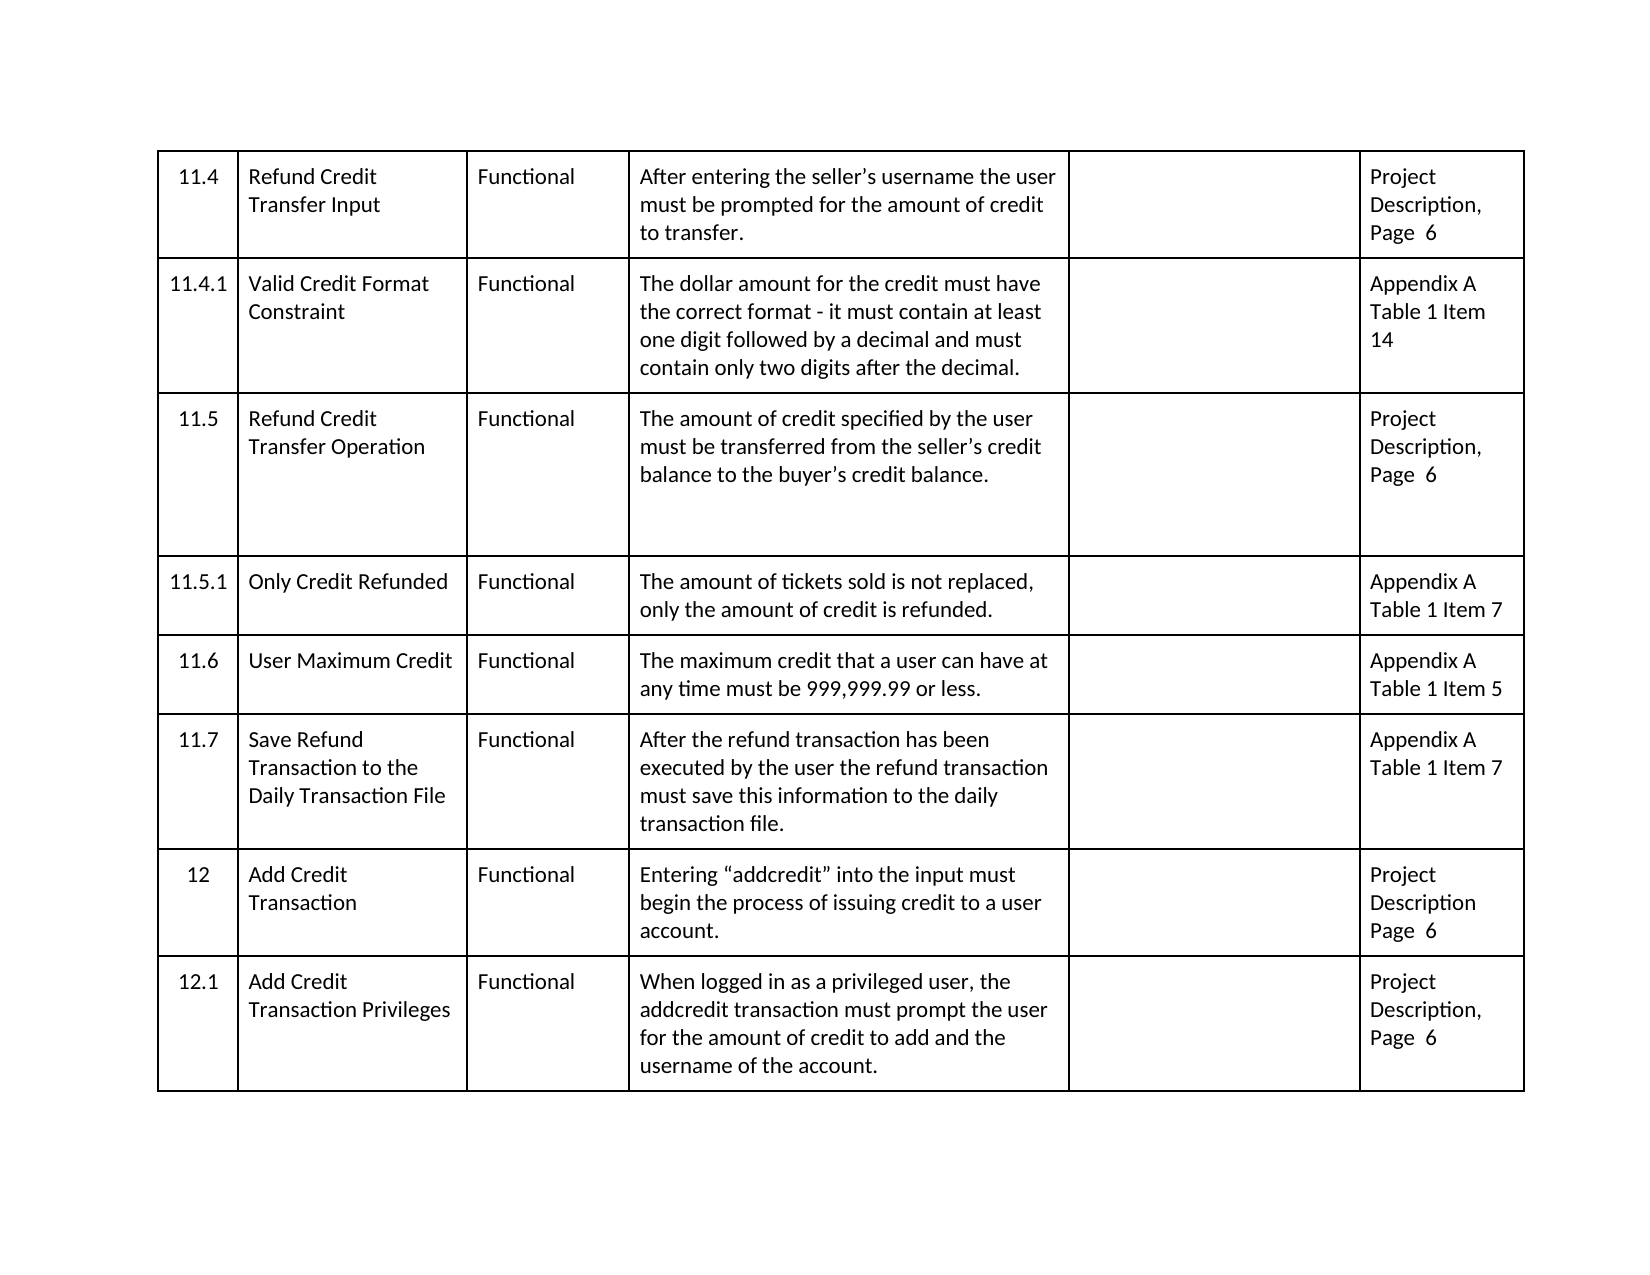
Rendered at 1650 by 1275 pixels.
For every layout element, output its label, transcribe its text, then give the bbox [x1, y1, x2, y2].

table_cell Valid Credit Format Constraint [239, 259, 466, 392]
table_cell Functional [468, 259, 628, 392]
table_cell Project Description, Page 6 [1361, 957, 1523, 1090]
table_cell 12.1 [159, 957, 237, 1090]
table_cell Functional [468, 636, 628, 713]
table_cell Entering “addcredit” into the input must begin the process of issuing credit to a user account. [630, 850, 1068, 955]
table_cell 11.5.1 [159, 557, 237, 634]
table_cell User Maximum Credit [239, 636, 466, 713]
table_cell 12 [159, 850, 237, 955]
table_cell Functional [468, 715, 628, 848]
table_cell Only Credit Refunded [239, 557, 466, 634]
table_cell 11.4.1 [159, 259, 237, 392]
table_cell [1070, 715, 1359, 848]
table_cell Project Description, Page 6 [1361, 152, 1523, 257]
table_cell Appendix A Table 1 Item 14 [1361, 259, 1523, 392]
table_cell [1070, 957, 1359, 1090]
table_cell Functional [468, 557, 628, 634]
table_cell Functional [468, 394, 628, 555]
table_cell When logged in as a privileged user, the addcredit transaction must prompt the user for the amount of credit to add and the username of the account. [630, 957, 1068, 1090]
table_cell 11.6 [159, 636, 237, 713]
table_cell 11.7 [159, 715, 237, 848]
table_cell After entering the seller’s username the user must be prompted for the amount of credit to transfer. [630, 152, 1068, 257]
table_cell Appendix A Table 1 Item 5 [1361, 636, 1523, 713]
table_cell The dollar amount for the credit must have the correct format - it must contain at least one digit followed by a decimal and must contain only two digits after the decimal. [630, 259, 1068, 392]
table_cell [1070, 557, 1359, 634]
table_cell Add Credit Transaction [239, 850, 466, 955]
table_cell [1070, 636, 1359, 713]
table_cell [1070, 152, 1359, 257]
table_cell 11.4 [159, 152, 237, 257]
table_cell Save Refund Transaction to the Daily Transaction File [239, 715, 466, 848]
table_cell 11.5 [159, 394, 237, 555]
table_cell The maximum credit that a user can have at any time must be 999,999.99 or less. [630, 636, 1068, 713]
table_cell Functional [468, 850, 628, 955]
table_cell The amount of tickets sold is not replaced, only the amount of credit is refunded. [630, 557, 1068, 634]
table_cell [1070, 850, 1359, 955]
table_cell Functional [468, 152, 628, 257]
table_cell The amount of credit specified by the user must be transferred from the seller’s credit balance to the buyer’s credit balance. [630, 394, 1068, 555]
table_cell Project Description Page 6 [1361, 850, 1523, 955]
table_cell [1070, 259, 1359, 392]
table_cell Refund Credit Transfer Operation [239, 394, 466, 555]
table_cell [1070, 394, 1359, 555]
table_cell Appendix A Table 1 Item 7 [1361, 557, 1523, 634]
table_cell Project Description, Page 6 [1361, 394, 1523, 555]
table_cell Add Credit Transaction Privileges [239, 957, 466, 1090]
table_cell Refund Credit Transfer Input [239, 152, 466, 257]
table_cell After the refund transaction has been executed by the user the refund transaction must save this information to the daily transaction file. [630, 715, 1068, 848]
table_cell Functional [468, 957, 628, 1090]
table_cell Appendix A Table 1 Item 7 [1361, 715, 1523, 848]
